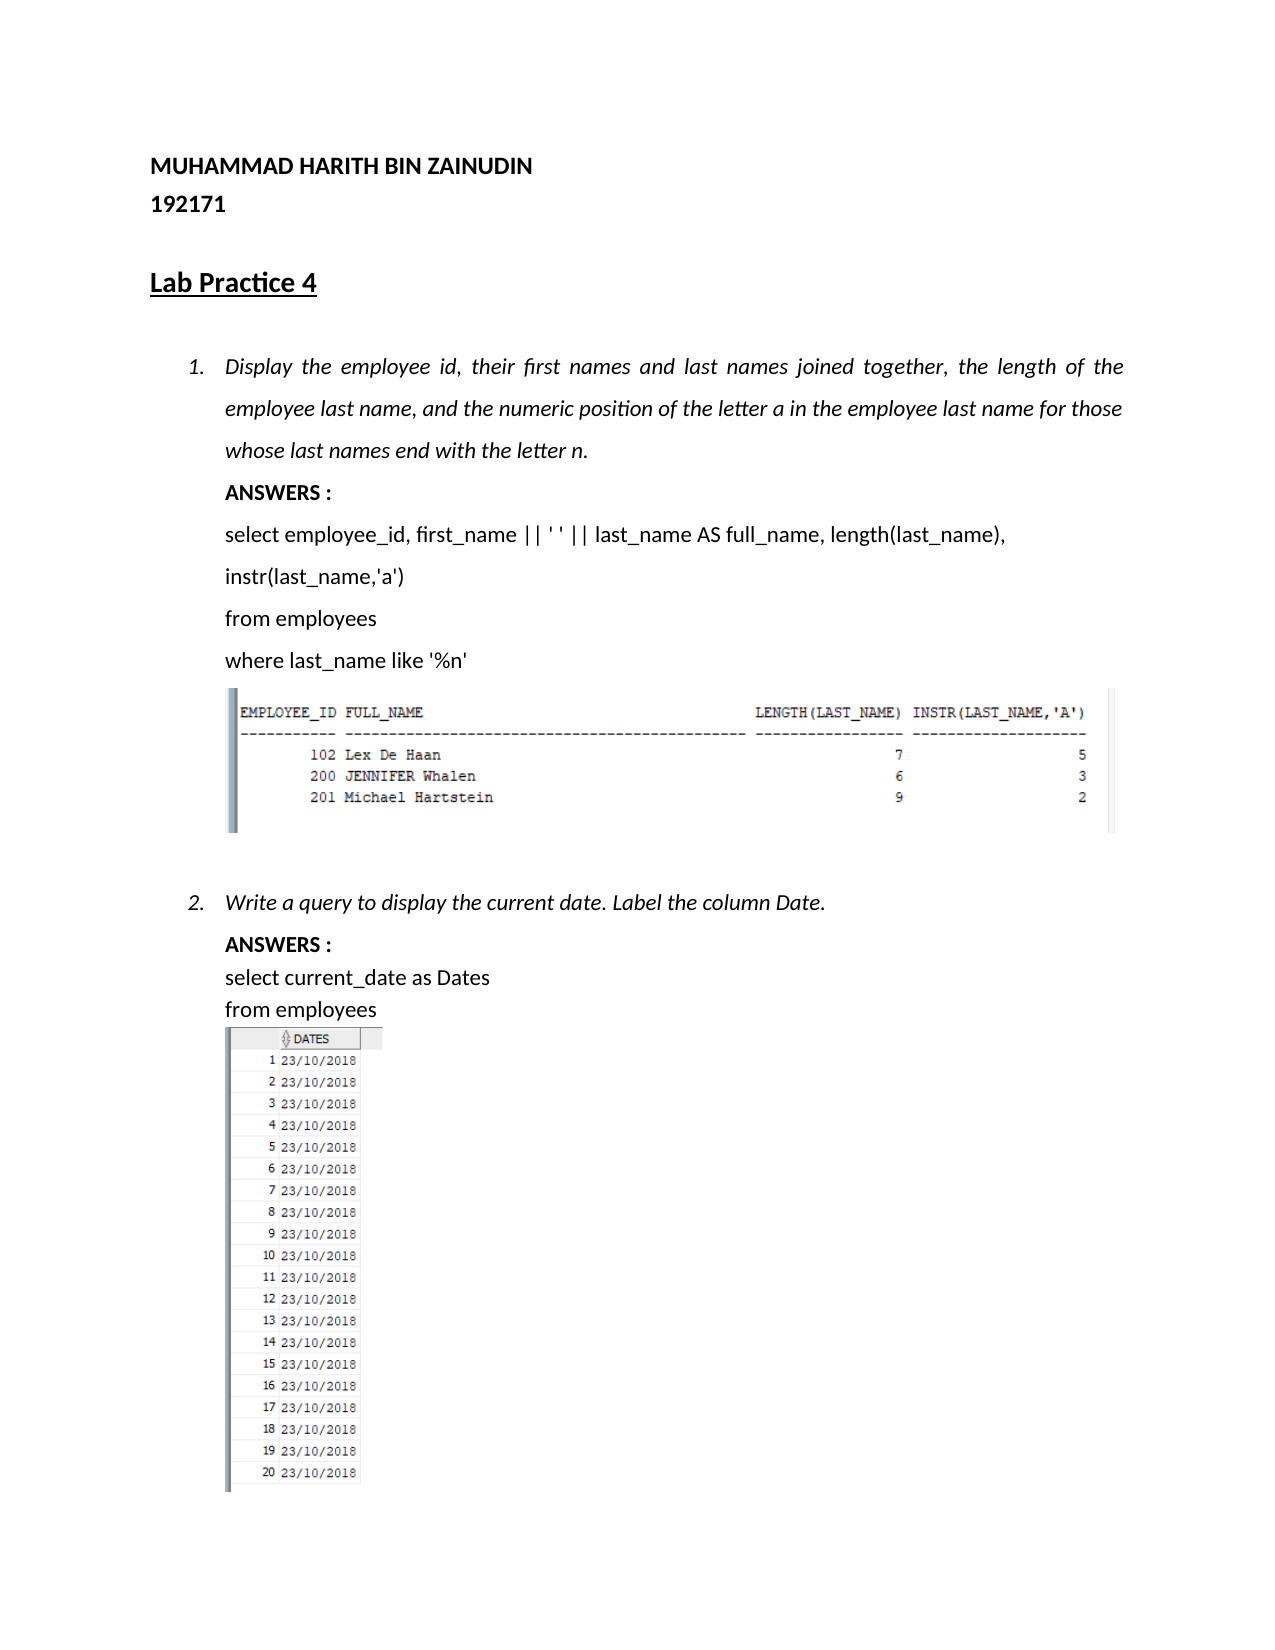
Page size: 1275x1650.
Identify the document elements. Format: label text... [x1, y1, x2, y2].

list select current_date as Dates [225, 963, 1125, 991]
text 192171 [150, 188, 1125, 219]
list Display the employee id, their first names and last names joined together, the length of the employee last name, and the numeric position of the letter a in the employee last name for those whose last names end with the letter n. [187, 352, 1125, 464]
list Write a query to display the current date. Label the column Date. [187, 888, 1125, 916]
picture [225, 1027, 383, 1492]
list ANSWERS : [225, 930, 1125, 958]
list ANSWERS : [225, 478, 1125, 506]
picture [225, 688, 1115, 833]
list from employees [225, 995, 1125, 1023]
list where last_name like '%n' [225, 646, 1125, 674]
list from employees [225, 604, 1125, 632]
list select employee_id, first_name || ' ' || last_name AS full_name, length(last_name), instr(last_name,'a') [225, 520, 1125, 590]
text MUHAMMAD HARITH BIN ZAINUDIN [150, 150, 1125, 181]
text Lab Practice 4 [150, 264, 1125, 300]
